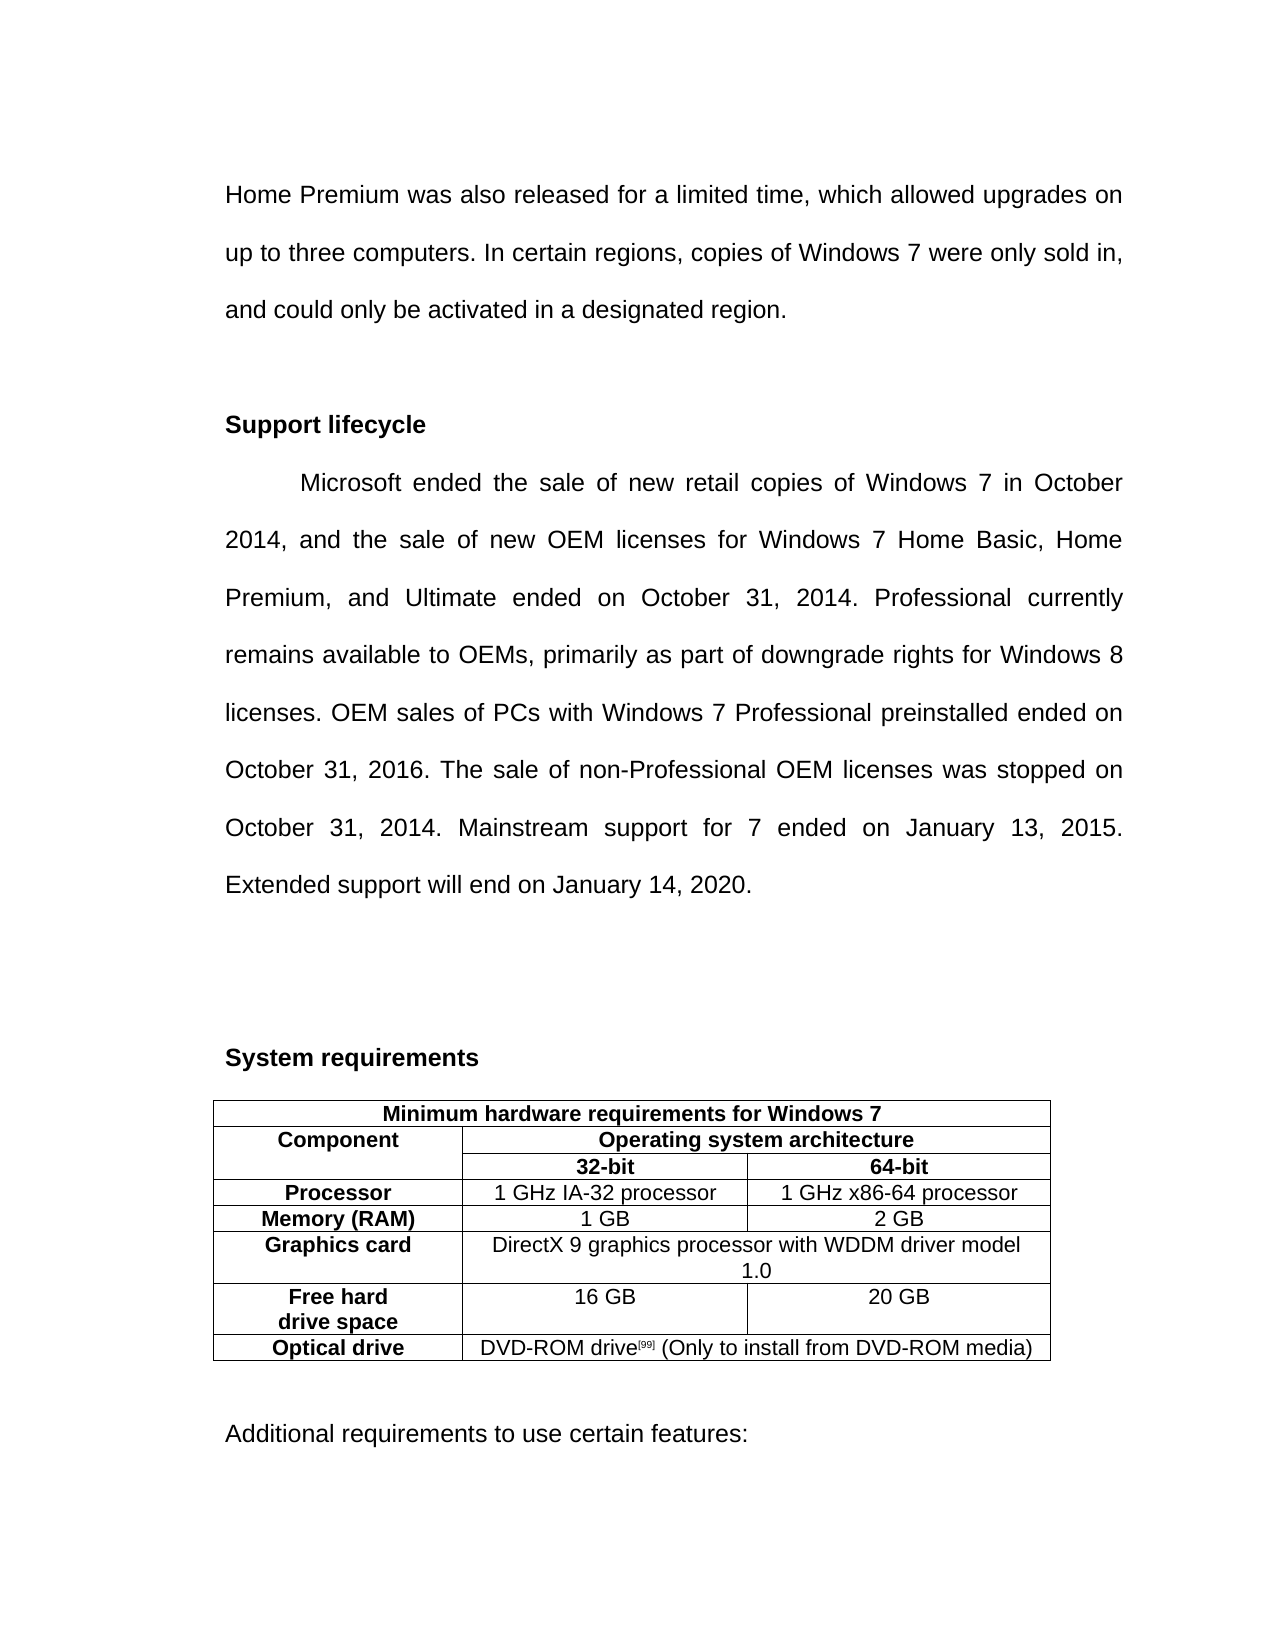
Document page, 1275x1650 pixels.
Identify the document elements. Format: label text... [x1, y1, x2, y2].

table_cell Component [214, 1127, 462, 1179]
table_cell Optical drive [214, 1335, 462, 1360]
text Support lifecycle [225, 410, 1125, 439]
table_cell 2 GB [748, 1206, 1050, 1231]
table_cell Free hard drive space [214, 1284, 462, 1334]
table_header Minimum hardware requirements for Windows 7 [214, 1101, 1050, 1126]
table_cell 32-bit [463, 1154, 747, 1179]
table_cell 1 GB [463, 1206, 747, 1231]
table_cell 1 GHz IA-32 processor [463, 1180, 747, 1205]
text Microsoft ended the sale of new retail copies of Windows 7 in October 2014, and the sale of new OEM licenses for Windows 7 Home Basic, Home Premium, and Ultimate ended on October 31, 2014. Professional currently remains available to OEMs, primarily as part of downgrade rights for Windows 8 licenses. OEM sales of PCs with Windows 7 Professional preinstalled ended on October 31, 2016. The sale of non-Professional OEM licenses was stopped on October 31, 2014. Mainstream support for 7 ended on January 13, 2015. Extended support will end on January 14, 2020. [225, 467, 1125, 899]
table_cell Graphics card [214, 1232, 462, 1283]
table_cell 16 GB [463, 1284, 747, 1334]
table_cell 64-bit [748, 1154, 1050, 1179]
text Additional requirements to use certain features: [225, 1419, 1125, 1448]
table_cell DVD-ROM drive[99] (Only to install from DVD-ROM media) [463, 1335, 1050, 1360]
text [225, 180, 1125, 324]
table_cell Processor [214, 1180, 462, 1205]
table_cell 1 GHz x86-64 processor [748, 1180, 1050, 1205]
table_cell Operating system architecture [463, 1127, 1050, 1152]
table_cell 20 GB [748, 1284, 1050, 1334]
table_cell Memory (RAM) [214, 1206, 462, 1231]
text System requirements [225, 1042, 1125, 1071]
table_cell DirectX 9 graphics processor with WDDM driver model 1.0 [463, 1232, 1050, 1283]
